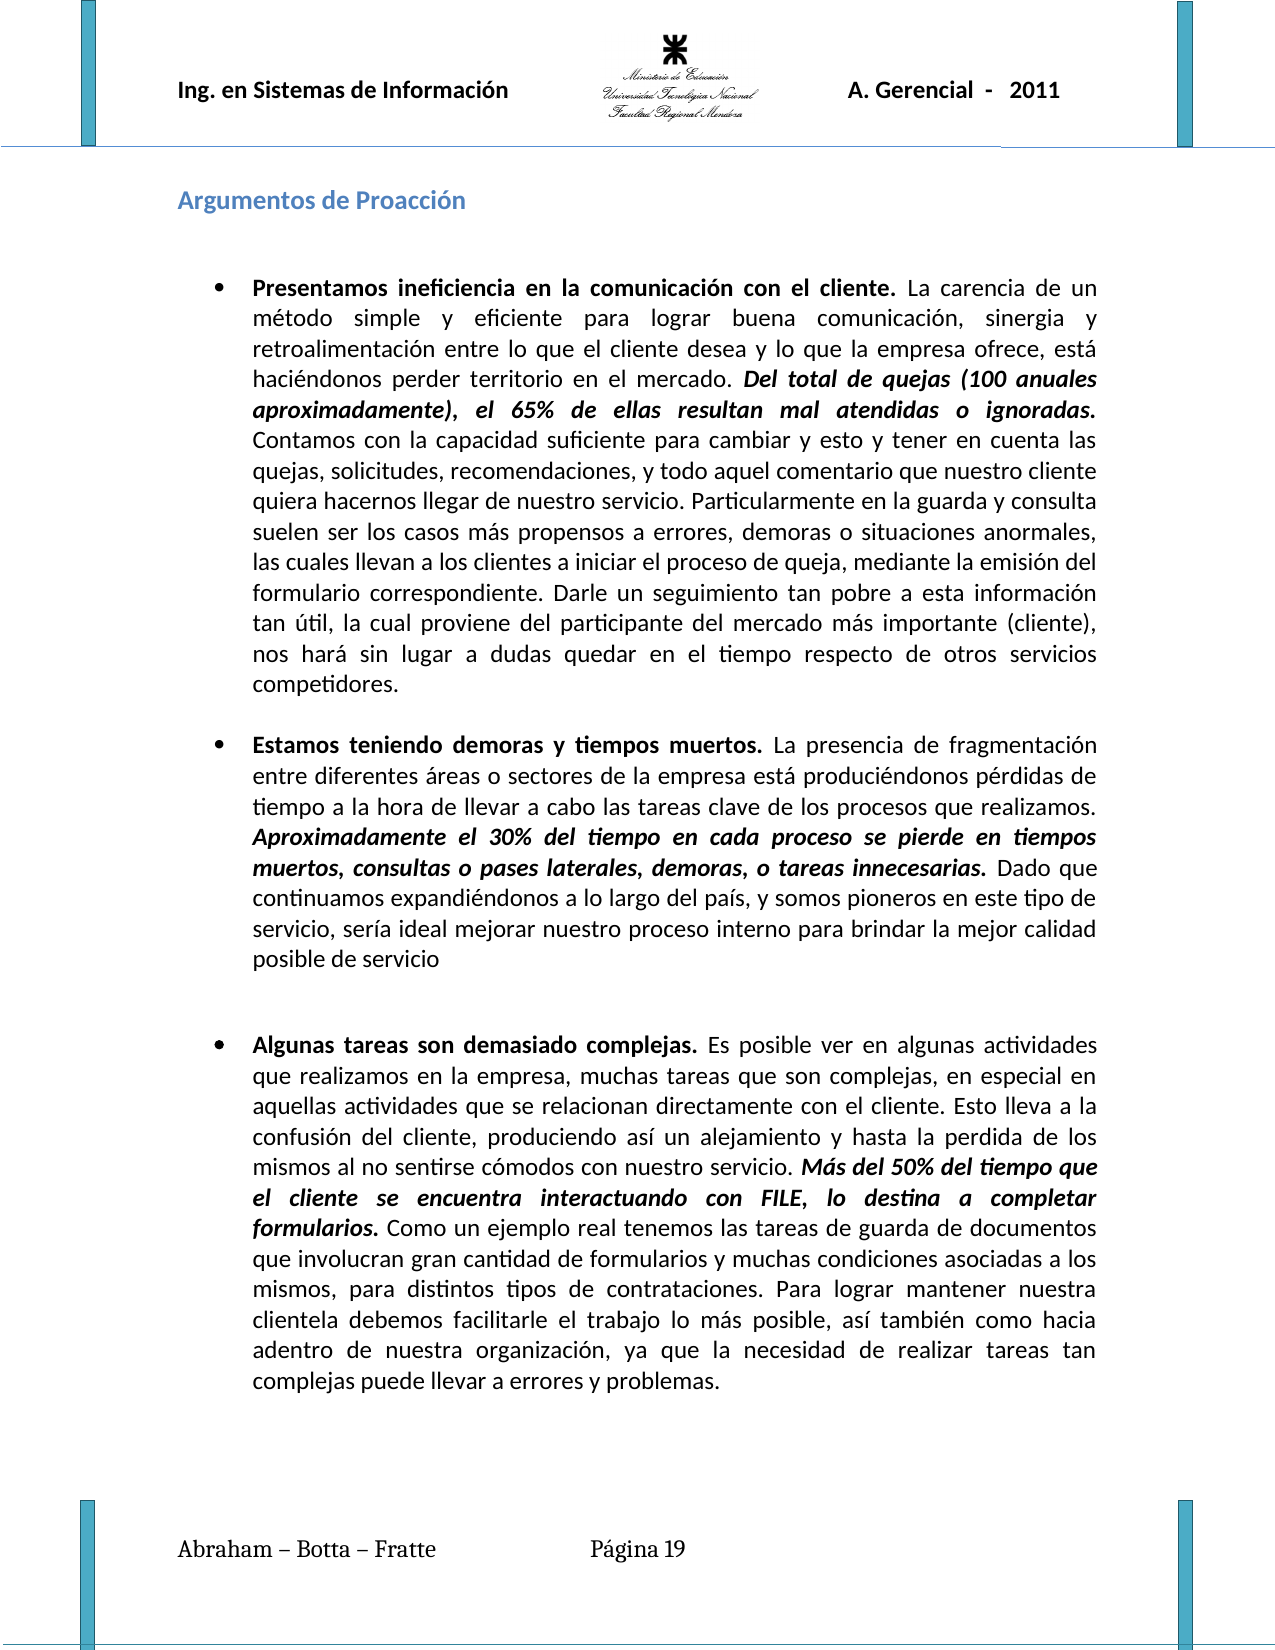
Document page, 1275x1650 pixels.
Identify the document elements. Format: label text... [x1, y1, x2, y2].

list Algunas tareas son demasiado complejas. Es posible ver en algunas actividades que realizamos en la empresa, muchas tareas que son complejas, en especial en aquellas actividades que se relacionan directamente con el cliente. Esto lleva a la confusión del cliente, produciendo así un alejamiento y hasta la perdida de los mismos al no sentirse cómodos con nuestro servicio. Más del 50% del tiempo que el cliente se encuentra interactuando con FILE, lo destina a completar formularios. Como un ejemplo real tenemos las tareas de guarda de documentos que involucran gran cantidad de formularios y muchas condiciones asociadas a los mismos, para distintos tipos de contrataciones. Para lograr mantener nuestra clientela debemos facilitarle el trabajo lo más posible, así también como hacia adentro de nuestra organización, ya que la necesidad de realizar tareas tan complejas puede llevar a errores y problemas. [215, 1029, 1098, 1396]
list Estamos teniendo demoras y tiempos muertos. La presencia de fragmentación entre diferentes áreas o sectores de la empresa está produciéndonos pérdidas de tiempo a la hora de llevar a cabo las tareas clave de los procesos que realizamos. Aproximadamente el 30% del tiempo en cada proceso se pierde en tiempos muertos, consultas o pases laterales, demoras, o tareas innecesarias. Dado que continuamos expandiéndonos a lo largo del país, y somos pioneros en este tipo de servicio, sería ideal mejorar nuestro proceso interno para brindar la mejor calidad posible de servicio [215, 729, 1098, 974]
list Presentamos ineficiencia en la comunicación con el cliente. La carencia de un método simple y eficiente para lograr buena comunicación, sinergia y retroalimentación entre lo que el cliente desea y lo que la empresa ofrece, está haciéndonos perder territorio en el mercado. Del total de quejas (100 anuales aproximadamente), el 65% de ellas resultan mal atendidas o ignoradas. Contamos con la capacidad suficiente para cambiar y esto y tener en cuenta las quejas, solicitudes, recomendaciones, y todo aquel comentario que nuestro cliente quiera hacernos llegar de nuestro servicio. Particularmente en la guarda y consulta suelen ser los casos más propensos a errores, demoras o situaciones anormales, las cuales llevan a los clientes a iniciar el proceso de queja, mediante la emisión del formulario correspondiente. Darle un seguimiento tan pobre a esta información tan útil, la cual proviene del participante del mercado más importante (cliente), nos hará sin lugar a dudas quedar en el tiempo respecto de otros servicios competidores. [215, 272, 1098, 699]
subtitle Argumentos de Proacción [177, 183, 1098, 216]
picture [599, 33, 761, 123]
